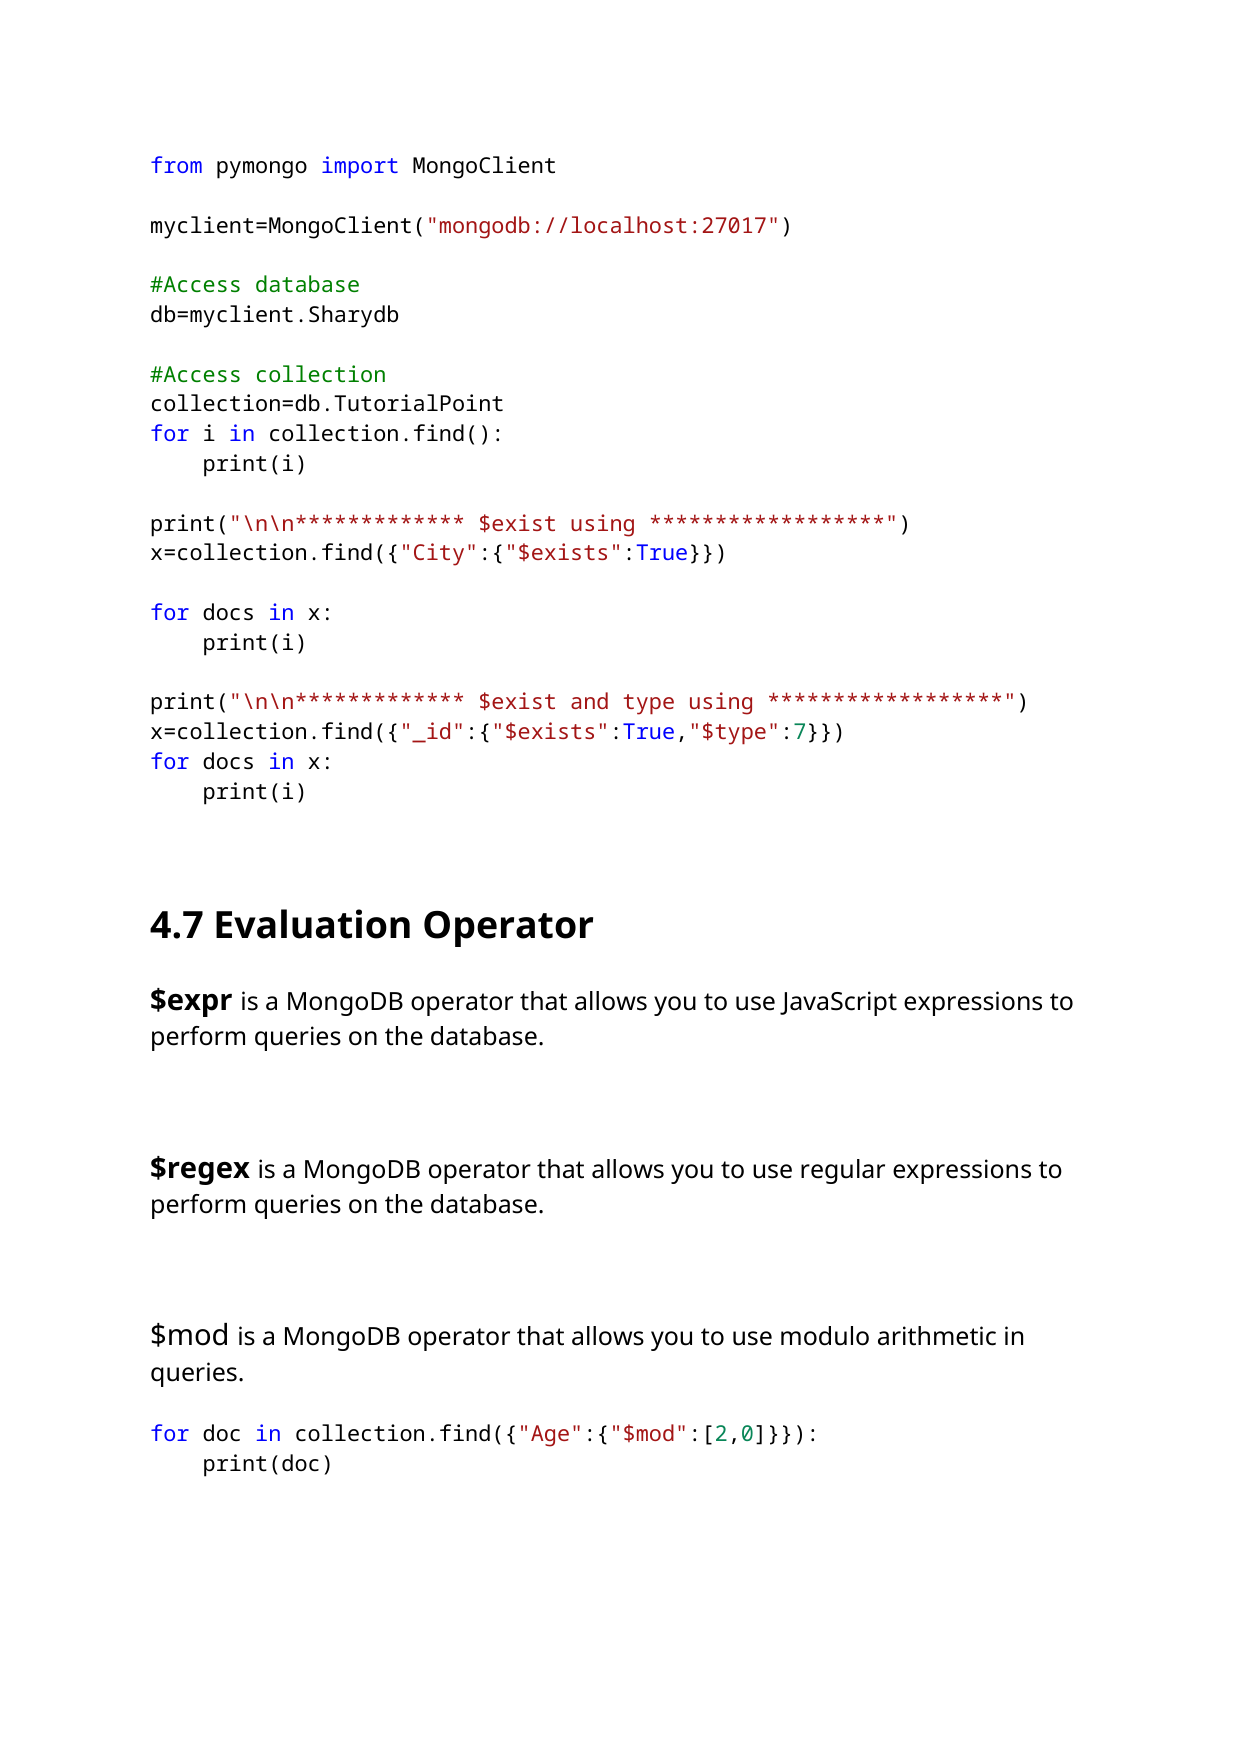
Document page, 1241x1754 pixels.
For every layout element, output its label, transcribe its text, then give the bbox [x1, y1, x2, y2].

text x=collection.find({"_id":{"$exists":True,"$type":7}}) [150, 716, 1090, 746]
text $expr is a MongoDB operator that allows you to use JavaScript expressions to perform queries on the database. [150, 979, 1090, 1053]
text collection=db.TutorialPoint [150, 388, 1090, 418]
text myclient=MongoClient("mongodb://localhost:27017") [150, 209, 1090, 239]
text $mod is a MongoDB operator that allows you to use modulo arithmetic in queries. [150, 1315, 1090, 1388]
text 4.7 Evaluation Operator [150, 898, 1090, 949]
text for docs in x: [150, 597, 1090, 627]
text print(doc) [150, 1448, 1090, 1478]
text print("\n\n************* $exist and type using ******************") [150, 686, 1090, 716]
text from pymongo import MongoClient [150, 150, 1090, 180]
text $regex is a MongoDB operator that allows you to use regular expressions to perform queries on the database. [150, 1147, 1090, 1221]
text print(i) [150, 776, 1090, 805]
text for i in collection.find(): [150, 418, 1090, 448]
text #Access collection [150, 358, 1090, 388]
text #Access database [150, 269, 1090, 299]
text x=collection.find({"City":{"$exists":True}}) [150, 537, 1090, 567]
text for docs in x: [150, 746, 1090, 776]
text db=myclient.Sharydb [150, 299, 1090, 329]
text for doc in collection.find({"Age":{"$mod":[2,0]}}): [150, 1418, 1090, 1448]
text print(i) [150, 448, 1090, 478]
text print("\n\n************* $exist using ******************") [150, 507, 1090, 537]
text print(i) [150, 627, 1090, 656]
